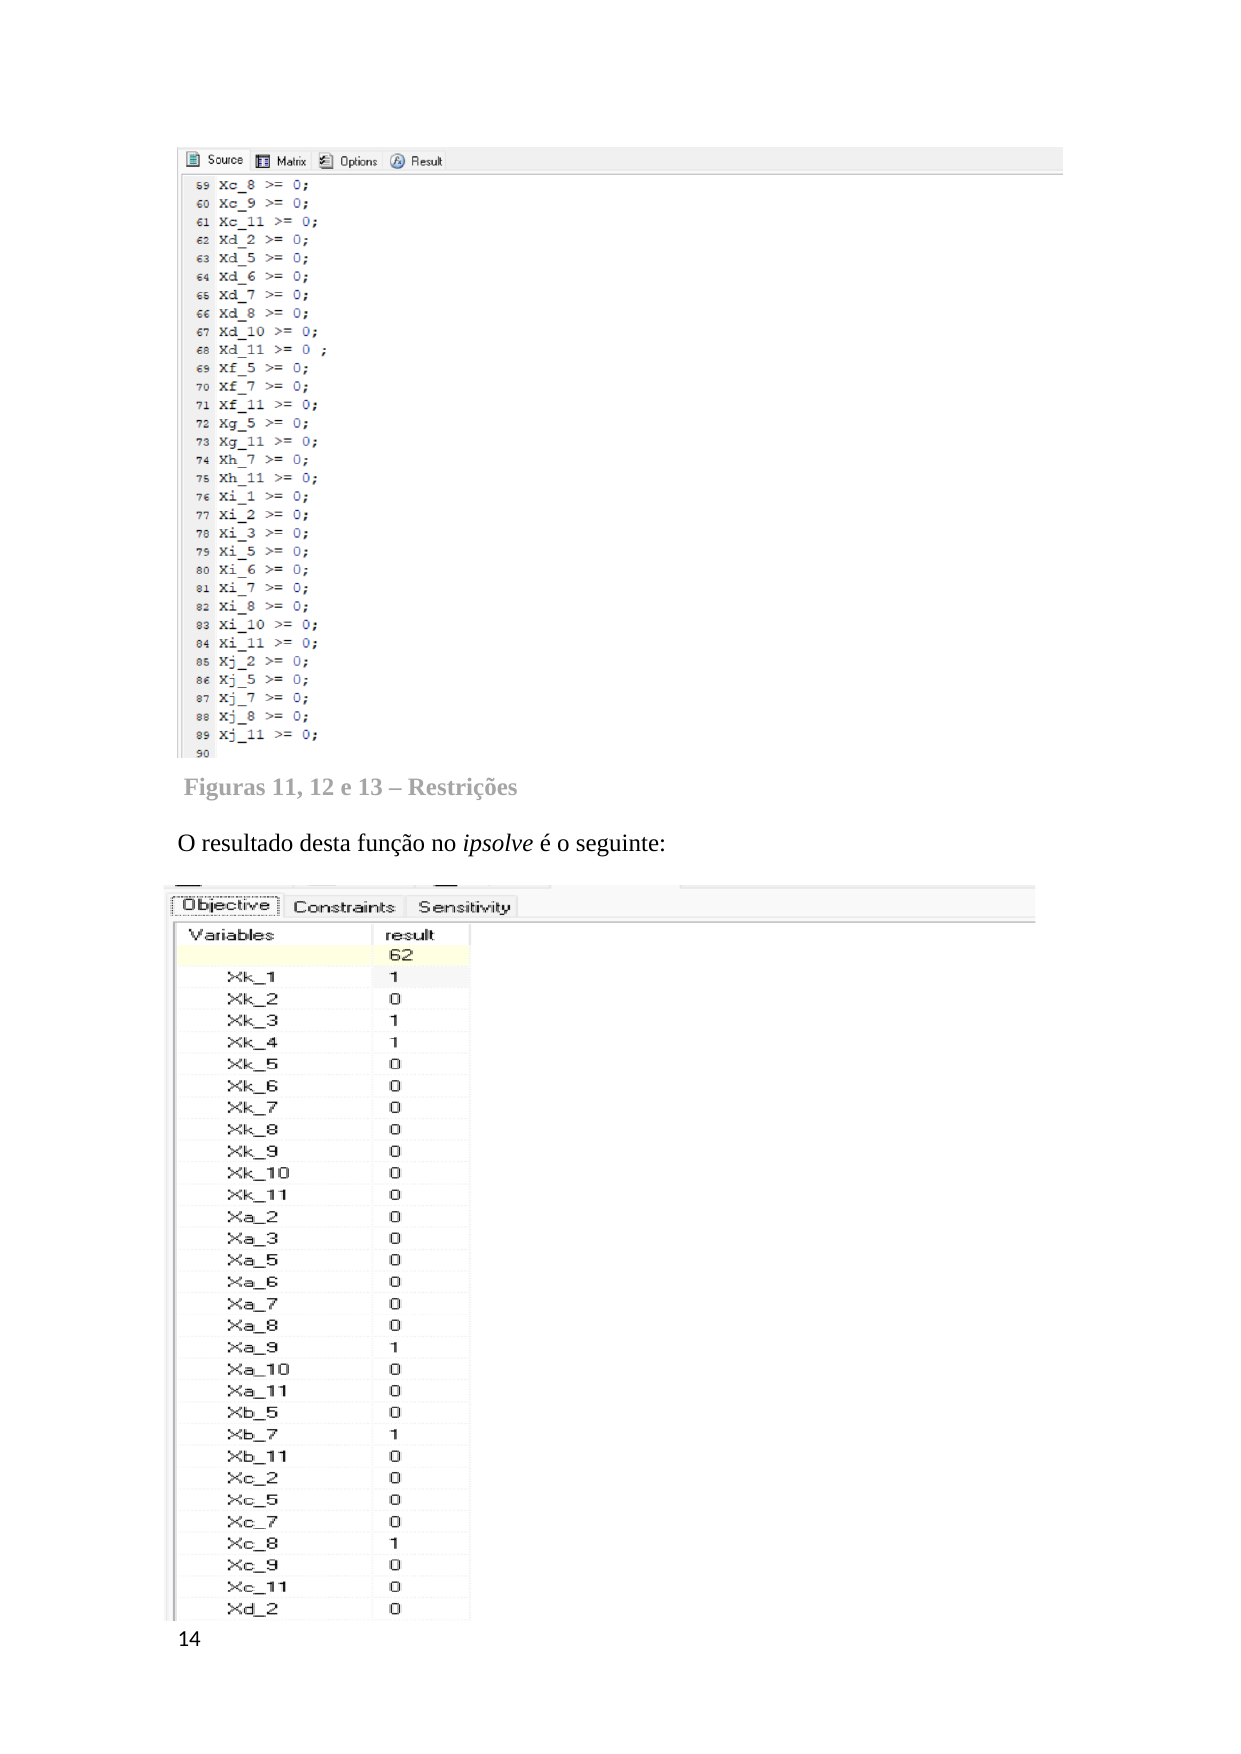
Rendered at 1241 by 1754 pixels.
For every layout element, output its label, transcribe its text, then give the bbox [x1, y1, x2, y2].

text Figuras 11, 12 e 13 – Restrições [177, 758, 1063, 801]
text O resultado desta função no ipsolve é o seguinte: [177, 828, 1063, 857]
picture [177, 147, 1063, 758]
picture [163, 885, 1036, 1621]
